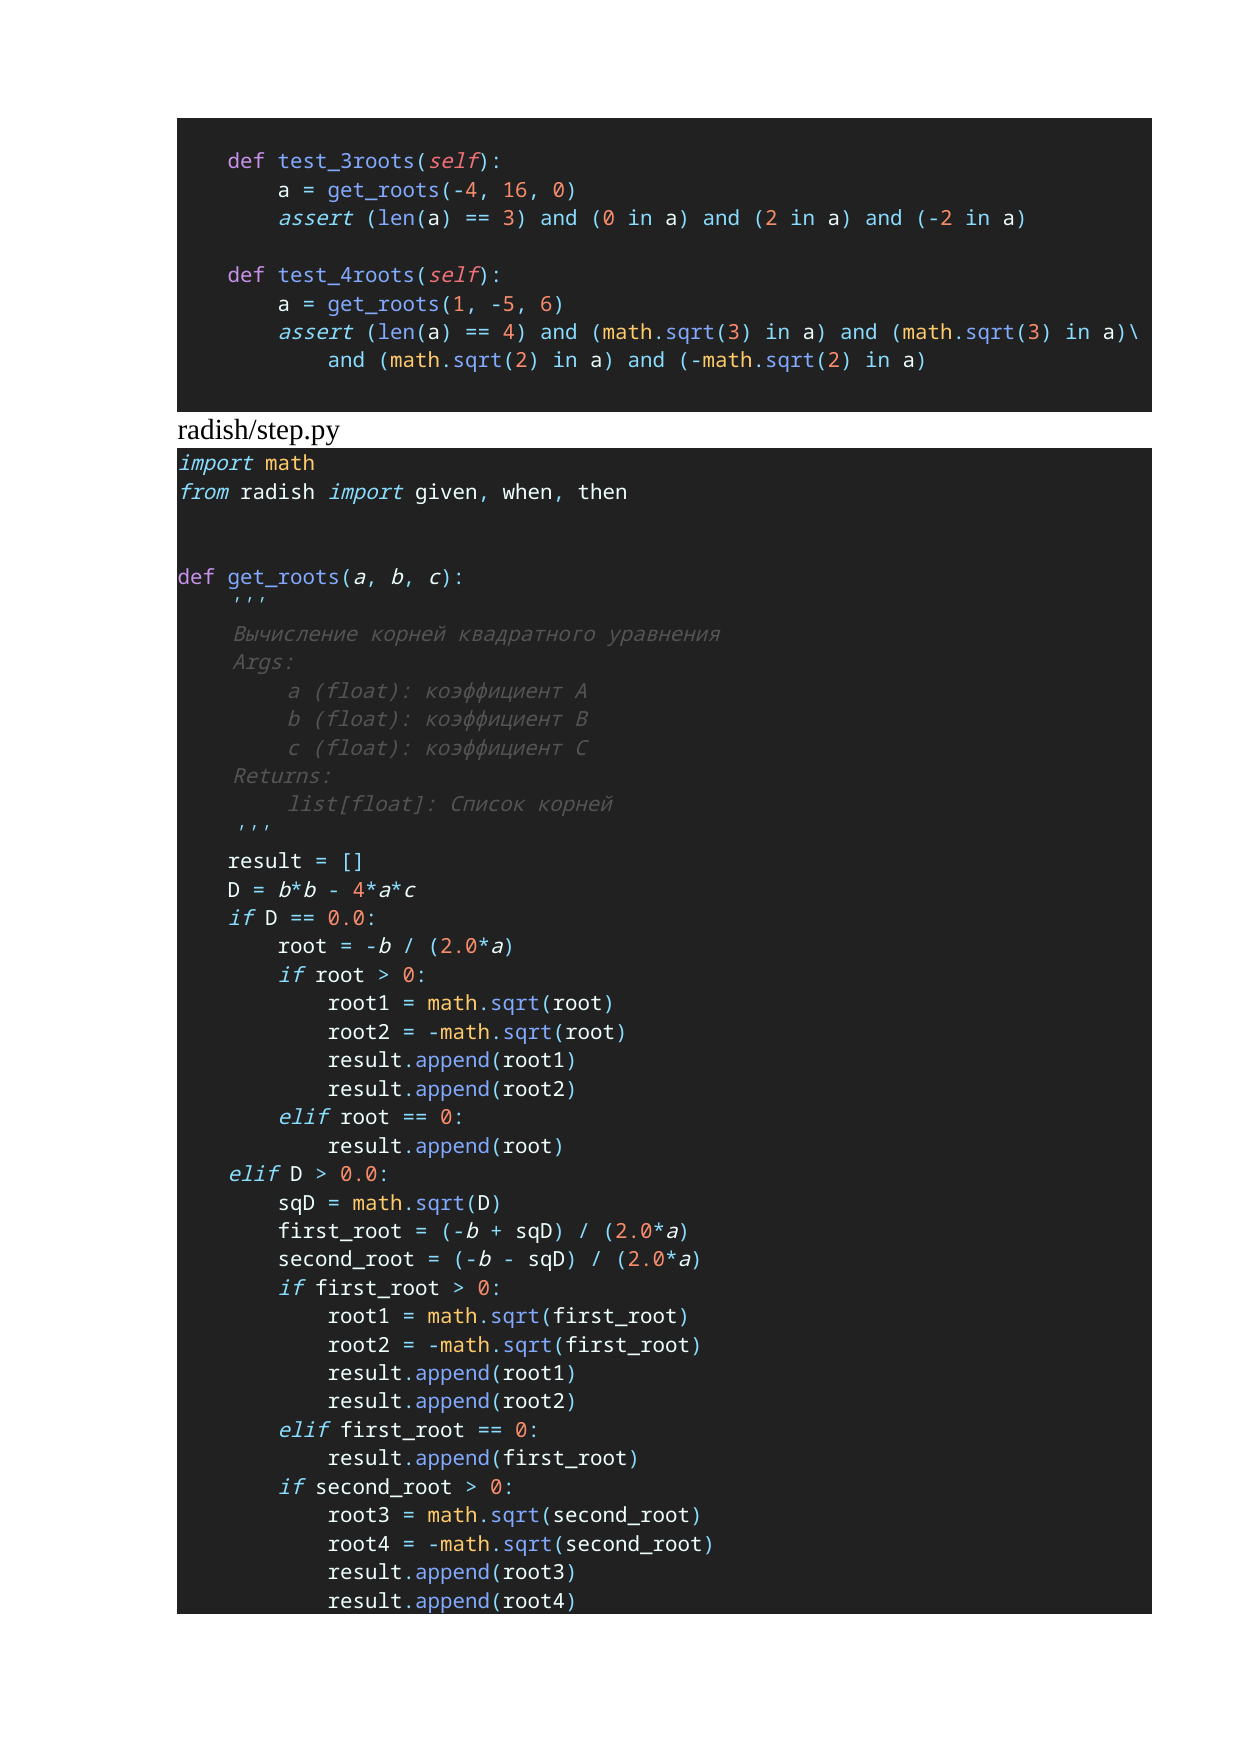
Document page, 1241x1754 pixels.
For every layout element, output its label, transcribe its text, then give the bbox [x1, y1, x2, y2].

text elif root == 0: [177, 1102, 1152, 1131]
text result.append(root) [177, 1131, 1152, 1159]
text import math [177, 448, 1152, 477]
text ''' [177, 818, 1152, 846]
text result = [] [177, 846, 1152, 875]
text sqD = math.sqrt(D) [177, 1188, 1152, 1216]
text if first_root > 0: [177, 1273, 1152, 1301]
text Returns: [177, 761, 1152, 789]
text c (float): коэффициент C [177, 733, 1152, 761]
text and (math.sqrt(2) in a) and (-math.sqrt(2) in a) [177, 346, 1152, 374]
text result.append(root2) [177, 1074, 1152, 1102]
text elif first_root == 0: [177, 1415, 1152, 1443]
text from radish import given, when, then [177, 477, 1152, 505]
text assert (len(a) == 4) and (math.sqrt(3) in a) and (math.sqrt(3) in a)\ [177, 317, 1152, 346]
text root2 = -math.sqrt(root) [177, 1017, 1152, 1045]
text result.append(root3) [177, 1557, 1152, 1586]
text root2 = -math.sqrt(first_root) [177, 1330, 1152, 1358]
text root3 = math.sqrt(second_root) [177, 1500, 1152, 1529]
text a = get_roots(1, -5, 6) [177, 289, 1152, 317]
text result.append(root1) [177, 1045, 1152, 1074]
text root = -b / (2.0*a) [177, 932, 1152, 960]
text first_root = (-b + sqD) / (2.0*a) [177, 1216, 1152, 1244]
text result.append(first_root) [177, 1443, 1152, 1472]
text root1 = math.sqrt(root) [177, 988, 1152, 1017]
text result.append(root4) [177, 1586, 1152, 1614]
text a (float): коэффициент А [177, 676, 1152, 704]
text def get_roots(a, b, c): [177, 562, 1152, 590]
text result.append(root2) [177, 1387, 1152, 1415]
text Args: [177, 647, 1152, 676]
text result.append(root1) [177, 1358, 1152, 1387]
text def test_3roots(self): [177, 147, 1152, 175]
text assert (len(a) == 3) and (0 in a) and (2 in a) and (-2 in a) [177, 203, 1152, 232]
text if D == 0.0: [177, 903, 1152, 932]
text ''' [177, 590, 1152, 619]
text a = get_roots(-4, 16, 0) [177, 175, 1152, 203]
text if second_root > 0: [177, 1472, 1152, 1500]
text def test_4roots(self): [177, 260, 1152, 289]
text D = b*b - 4*a*c [177, 875, 1152, 903]
text Вычисление корней квадратного уравнения [177, 619, 1152, 647]
text elif D > 0.0: [177, 1159, 1152, 1188]
text b (float): коэффициент B [177, 704, 1152, 733]
list radish/step.py [177, 412, 1122, 446]
text second_root = (-b - sqD) / (2.0*a) [177, 1244, 1152, 1273]
text list[float]: Список корней [177, 789, 1152, 818]
text root1 = math.sqrt(first_root) [177, 1301, 1152, 1330]
text if root > 0: [177, 960, 1152, 988]
text root4 = -math.sqrt(second_root) [177, 1529, 1152, 1557]
